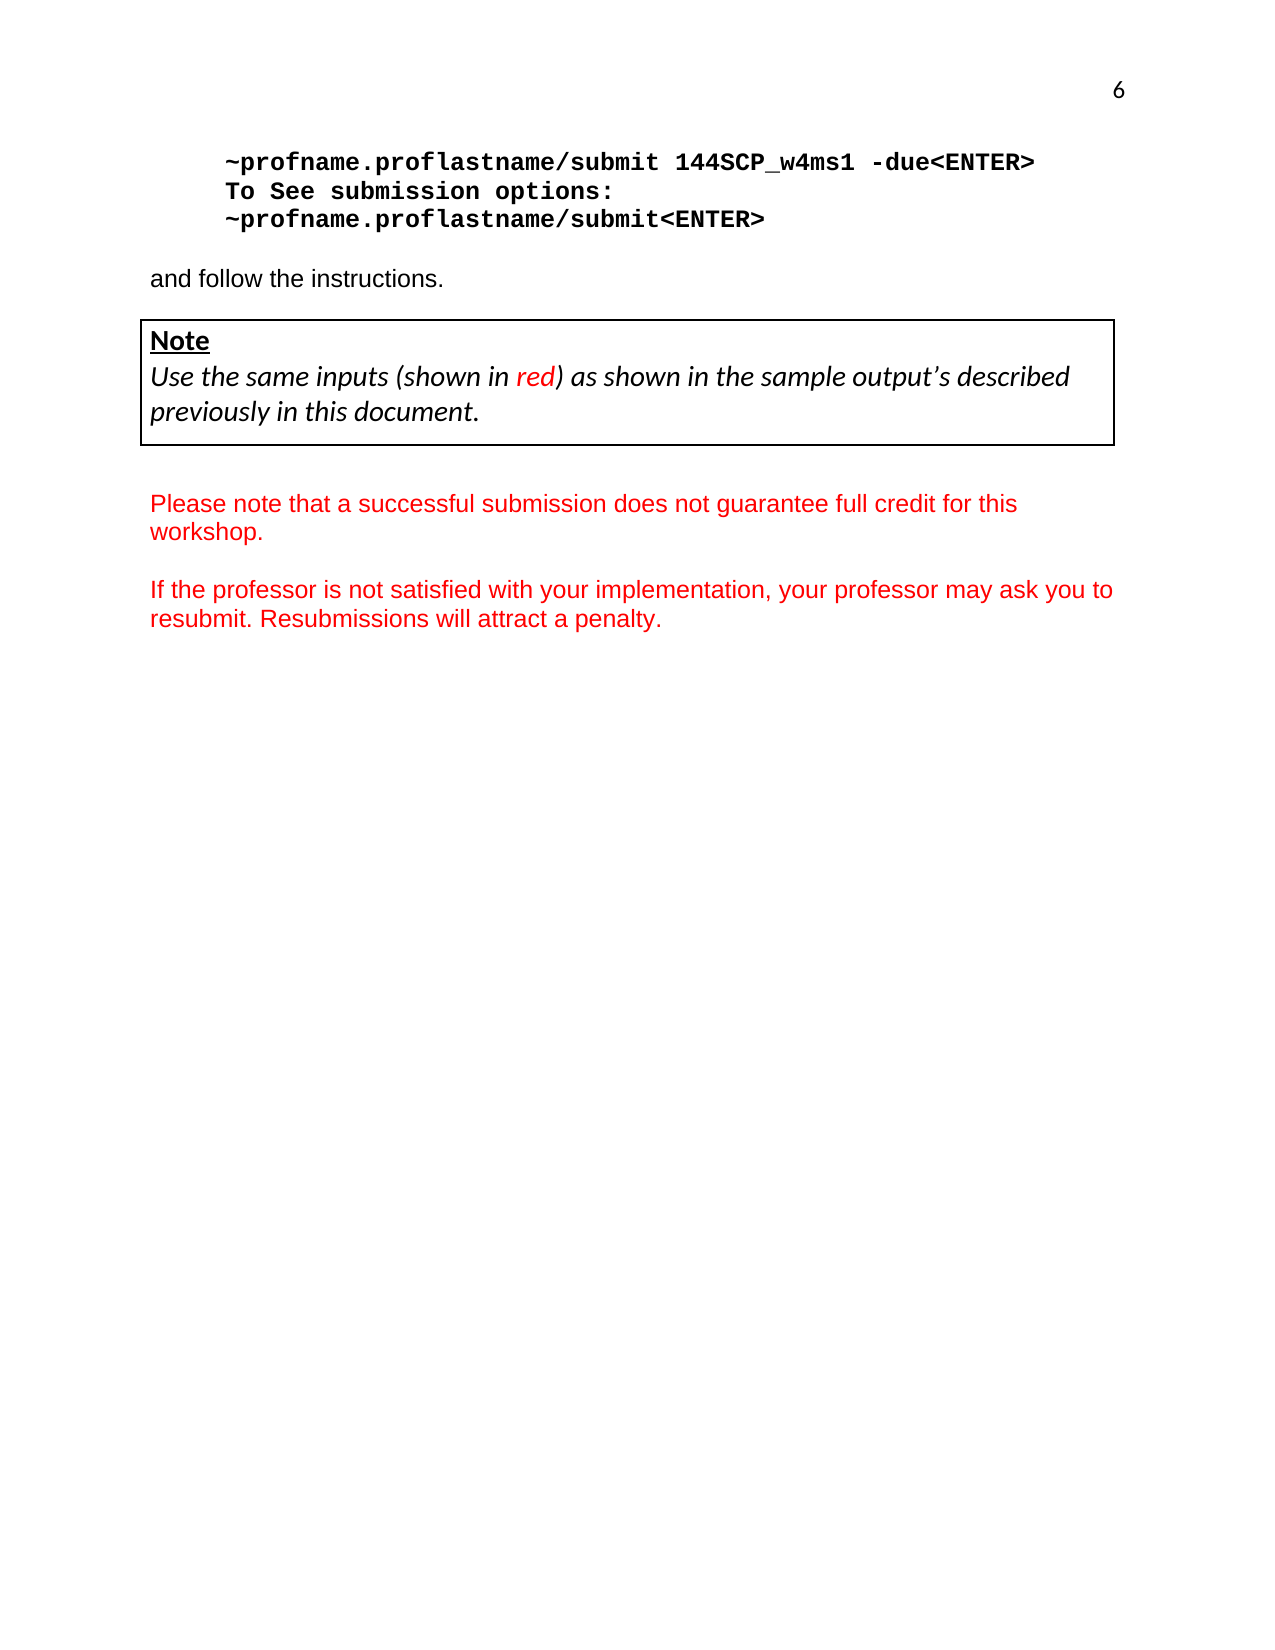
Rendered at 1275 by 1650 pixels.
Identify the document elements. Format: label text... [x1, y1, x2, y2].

text If the professor is not satisfied with your implementation, your professor may ask you to resubmit. Resubmissions will attract a penalty. [150, 575, 1125, 633]
text and follow the instructions. [150, 264, 1125, 293]
text Please note that a successful submission does not guarantee full credit for this workshop. [150, 489, 1125, 546]
text Use the same inputs (shown in red) as shown in the sample output’s described previously in this document. [150, 358, 1125, 459]
text Note [150, 322, 1113, 358]
